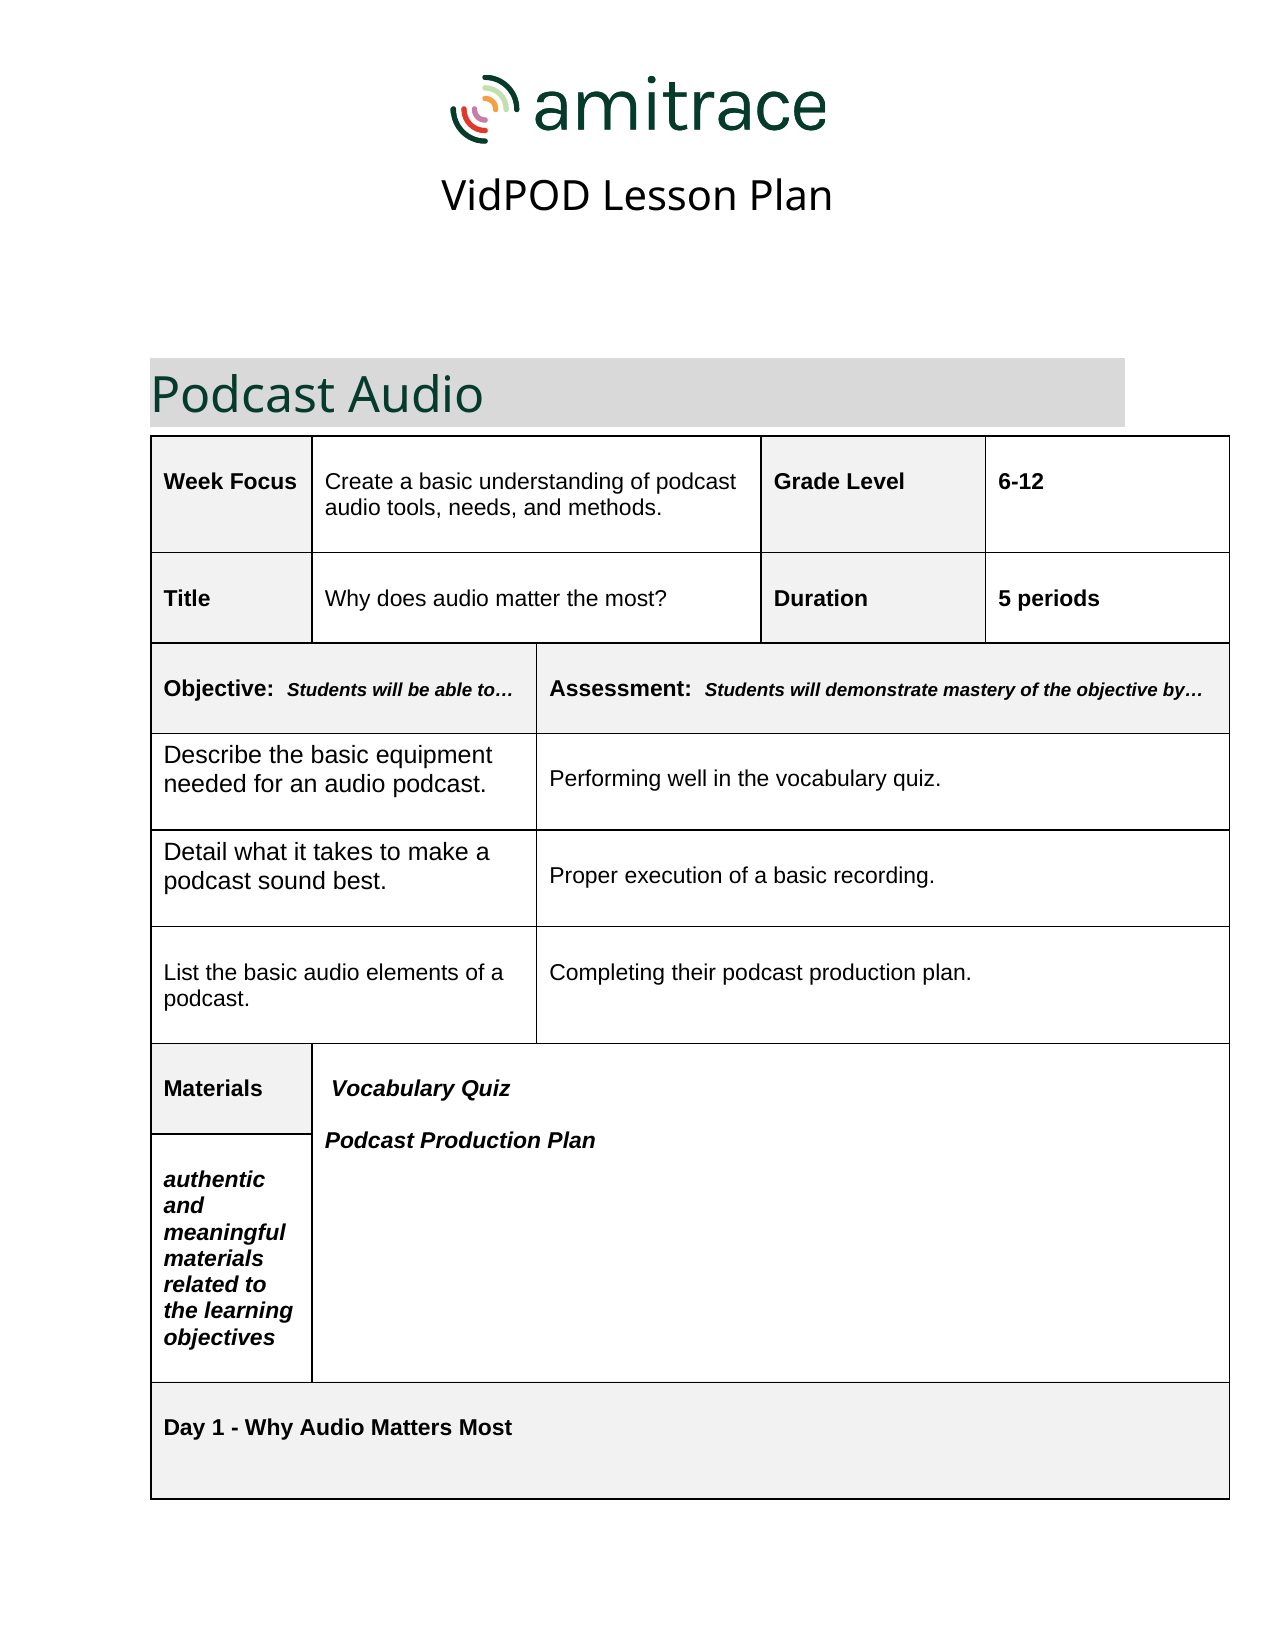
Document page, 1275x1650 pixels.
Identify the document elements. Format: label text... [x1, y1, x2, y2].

table_cell 5 periods [986, 553, 1229, 642]
table_header Week Focus [152, 437, 311, 552]
table_header 6-12 [986, 437, 1229, 552]
table_cell Objective: Students will be able to… [152, 644, 536, 733]
table_cell Why does audio matter the most? [313, 553, 760, 642]
table_cell Describe the basic equipment needed for an audio podcast. [152, 734, 536, 829]
table_header Grade Level [762, 437, 985, 552]
table_cell Completing their podcast production plan. [537, 927, 1229, 1042]
table_cell Materials [152, 1044, 311, 1133]
table_cell Day 1 - Why Audio Matters Most [152, 1383, 1229, 1498]
table_cell Assessment: Students will demonstrate mastery of the objective by… [537, 644, 1229, 733]
table_cell Performing well in the vocabulary quiz. [537, 734, 1229, 829]
title Podcast Audio [150, 358, 1125, 427]
table_cell Detail what it takes to make a podcast sound best. [152, 831, 536, 926]
table_cell List the basic audio elements of a podcast. [152, 927, 536, 1042]
table_header Create a basic understanding of podcast audio tools, needs, and methods. [313, 437, 760, 552]
table_cell Title [152, 553, 311, 642]
table_cell Proper execution of a basic recording. [537, 831, 1229, 926]
table_cell Duration [762, 553, 985, 642]
table_cell authentic and meaningful materials related to the learning objectives [152, 1135, 311, 1381]
table_cell Vocabulary Quiz Podcast Production Plan [313, 1044, 1229, 1381]
